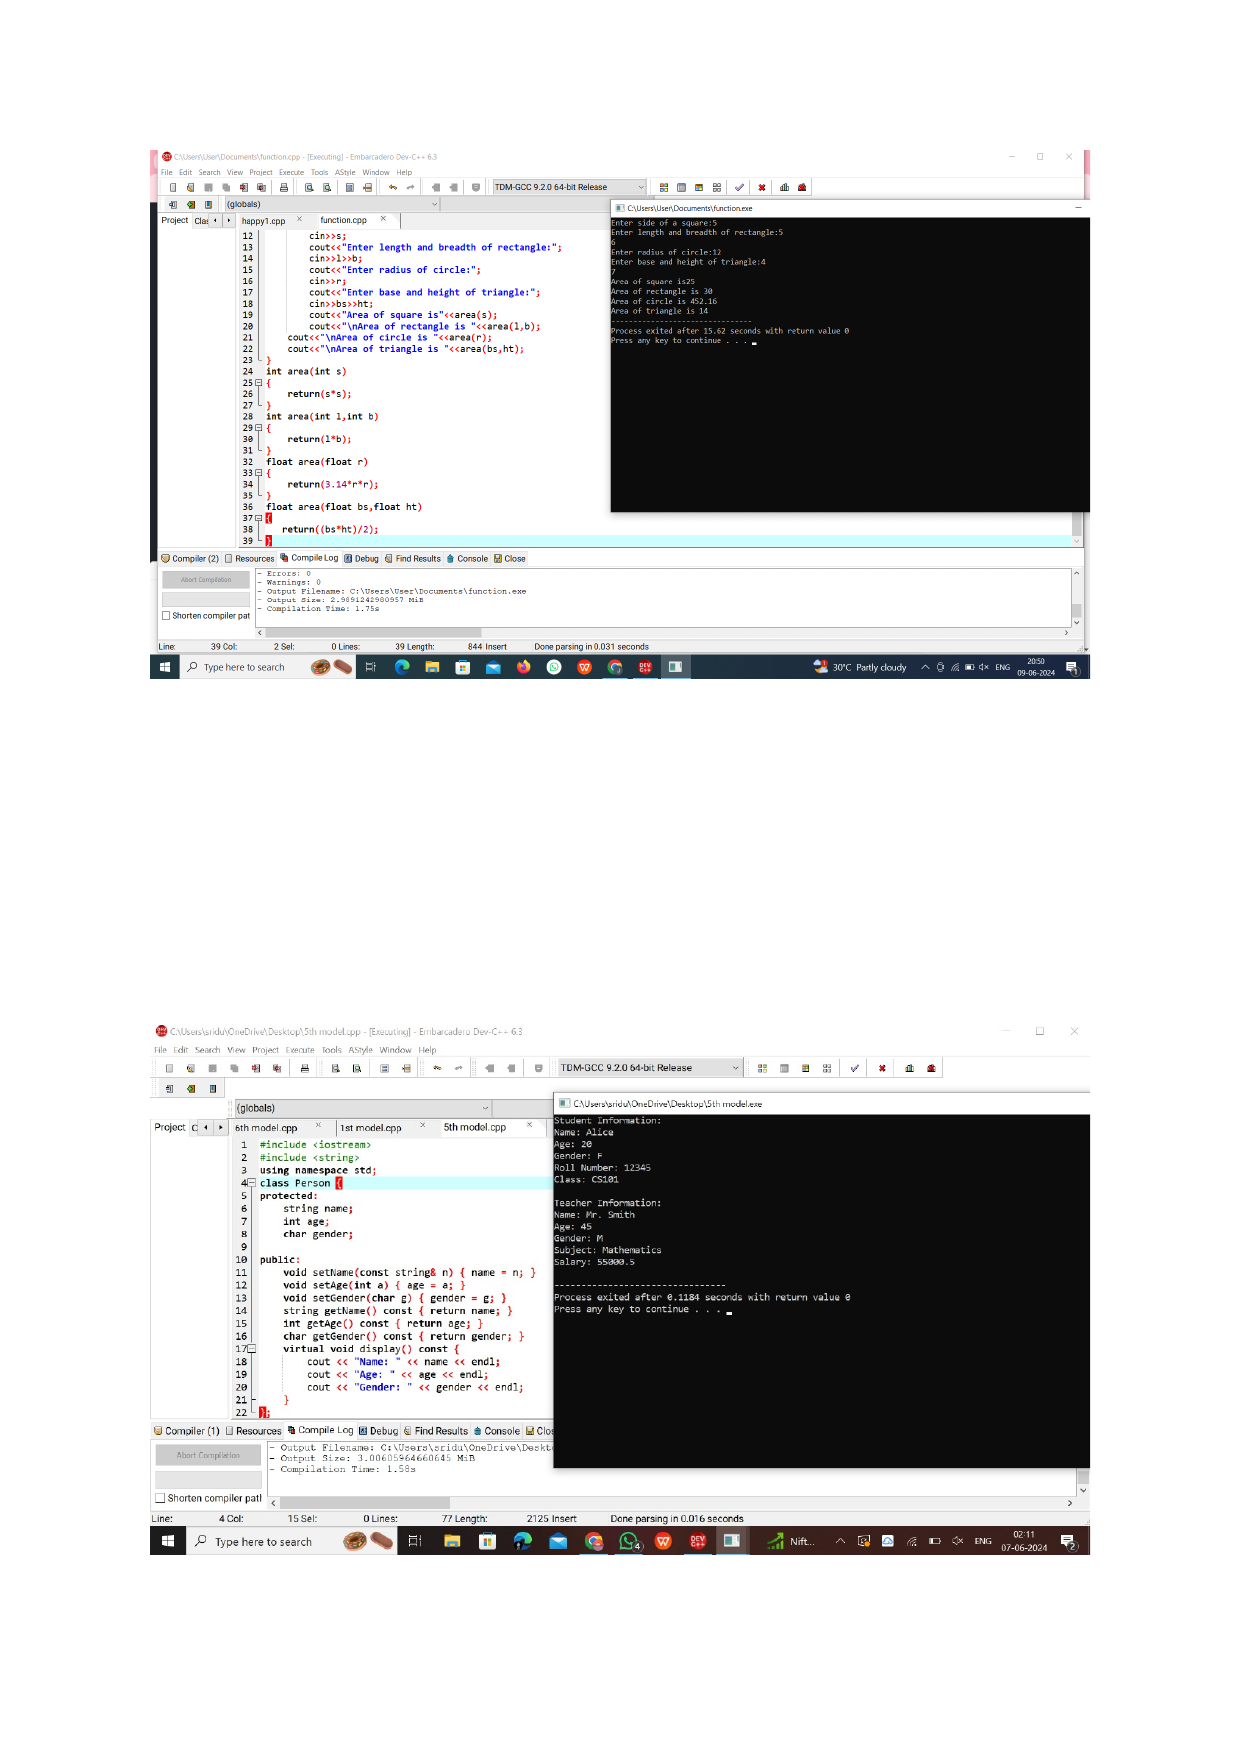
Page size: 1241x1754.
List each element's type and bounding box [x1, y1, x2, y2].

picture [150, 150, 1091, 679]
picture [150, 1025, 1091, 1555]
